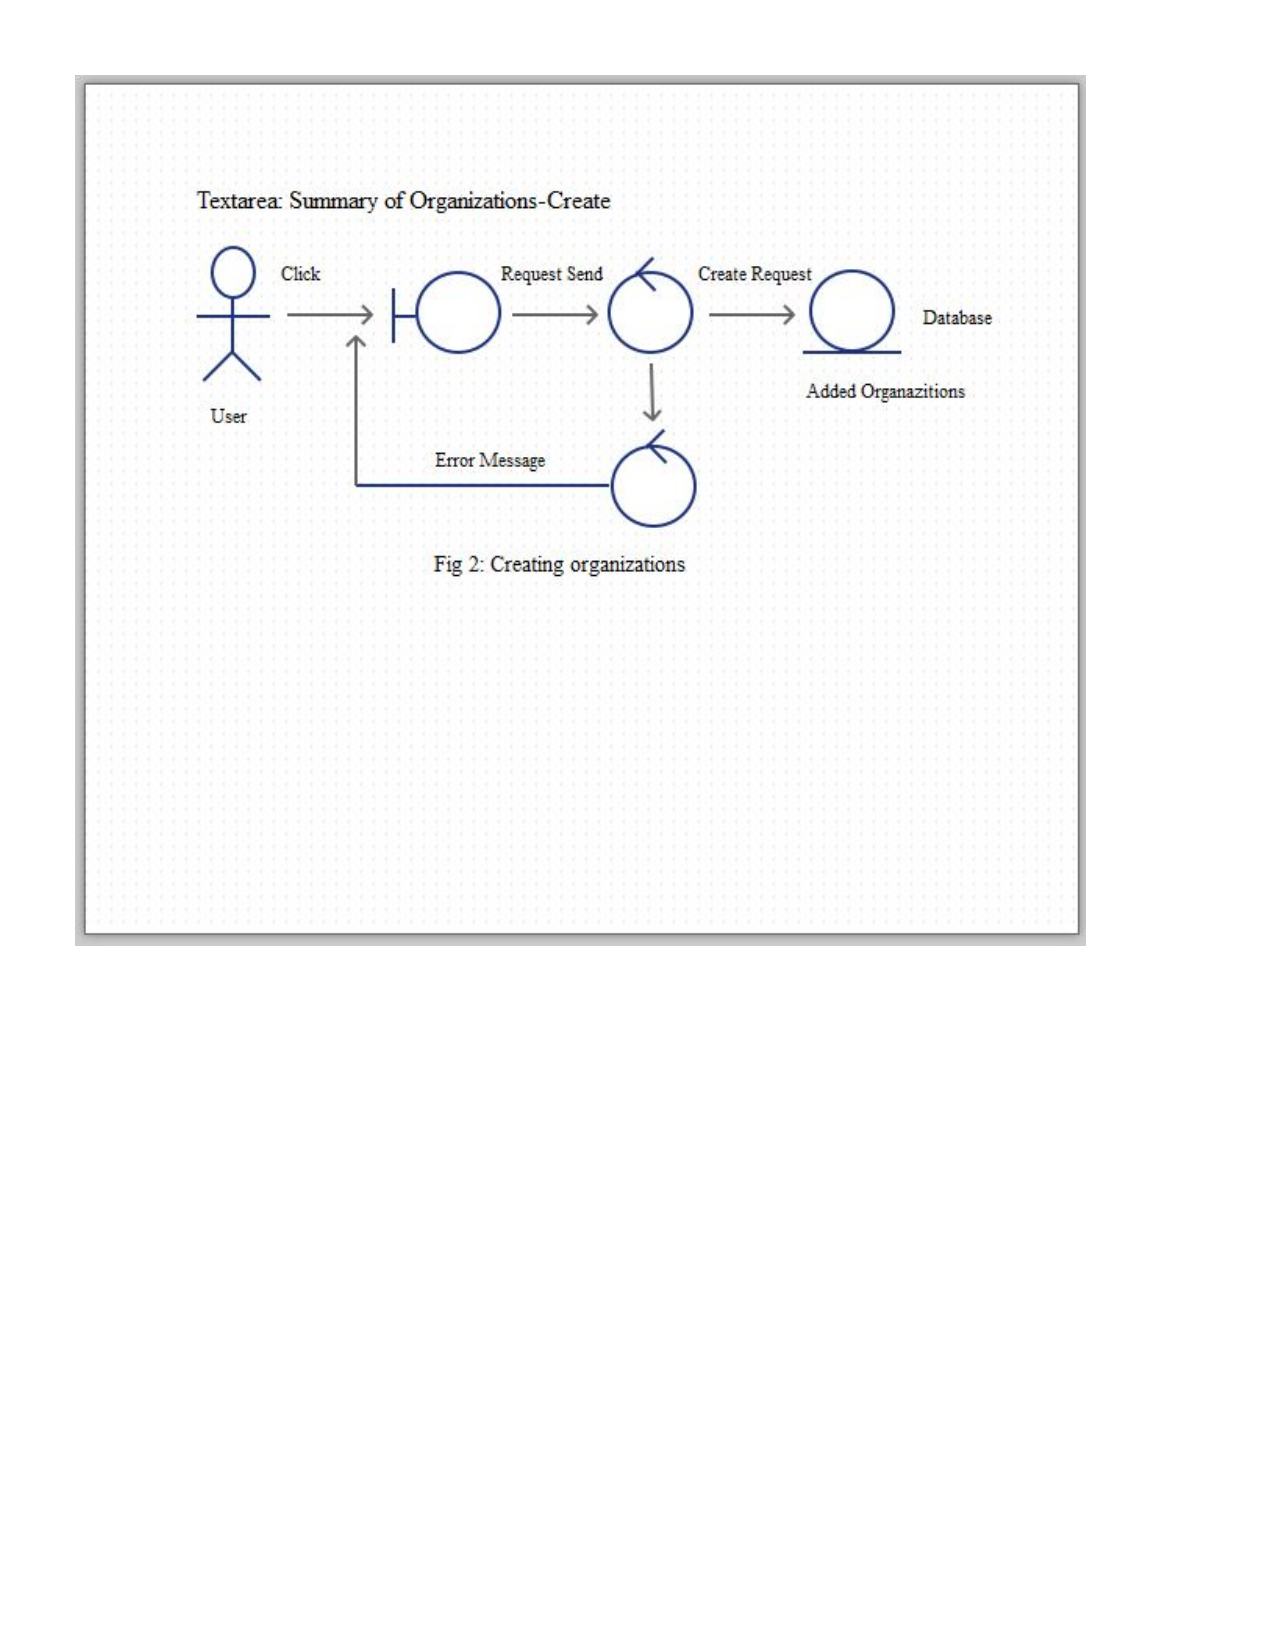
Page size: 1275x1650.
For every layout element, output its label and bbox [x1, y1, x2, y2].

picture [75, 75, 1086, 946]
